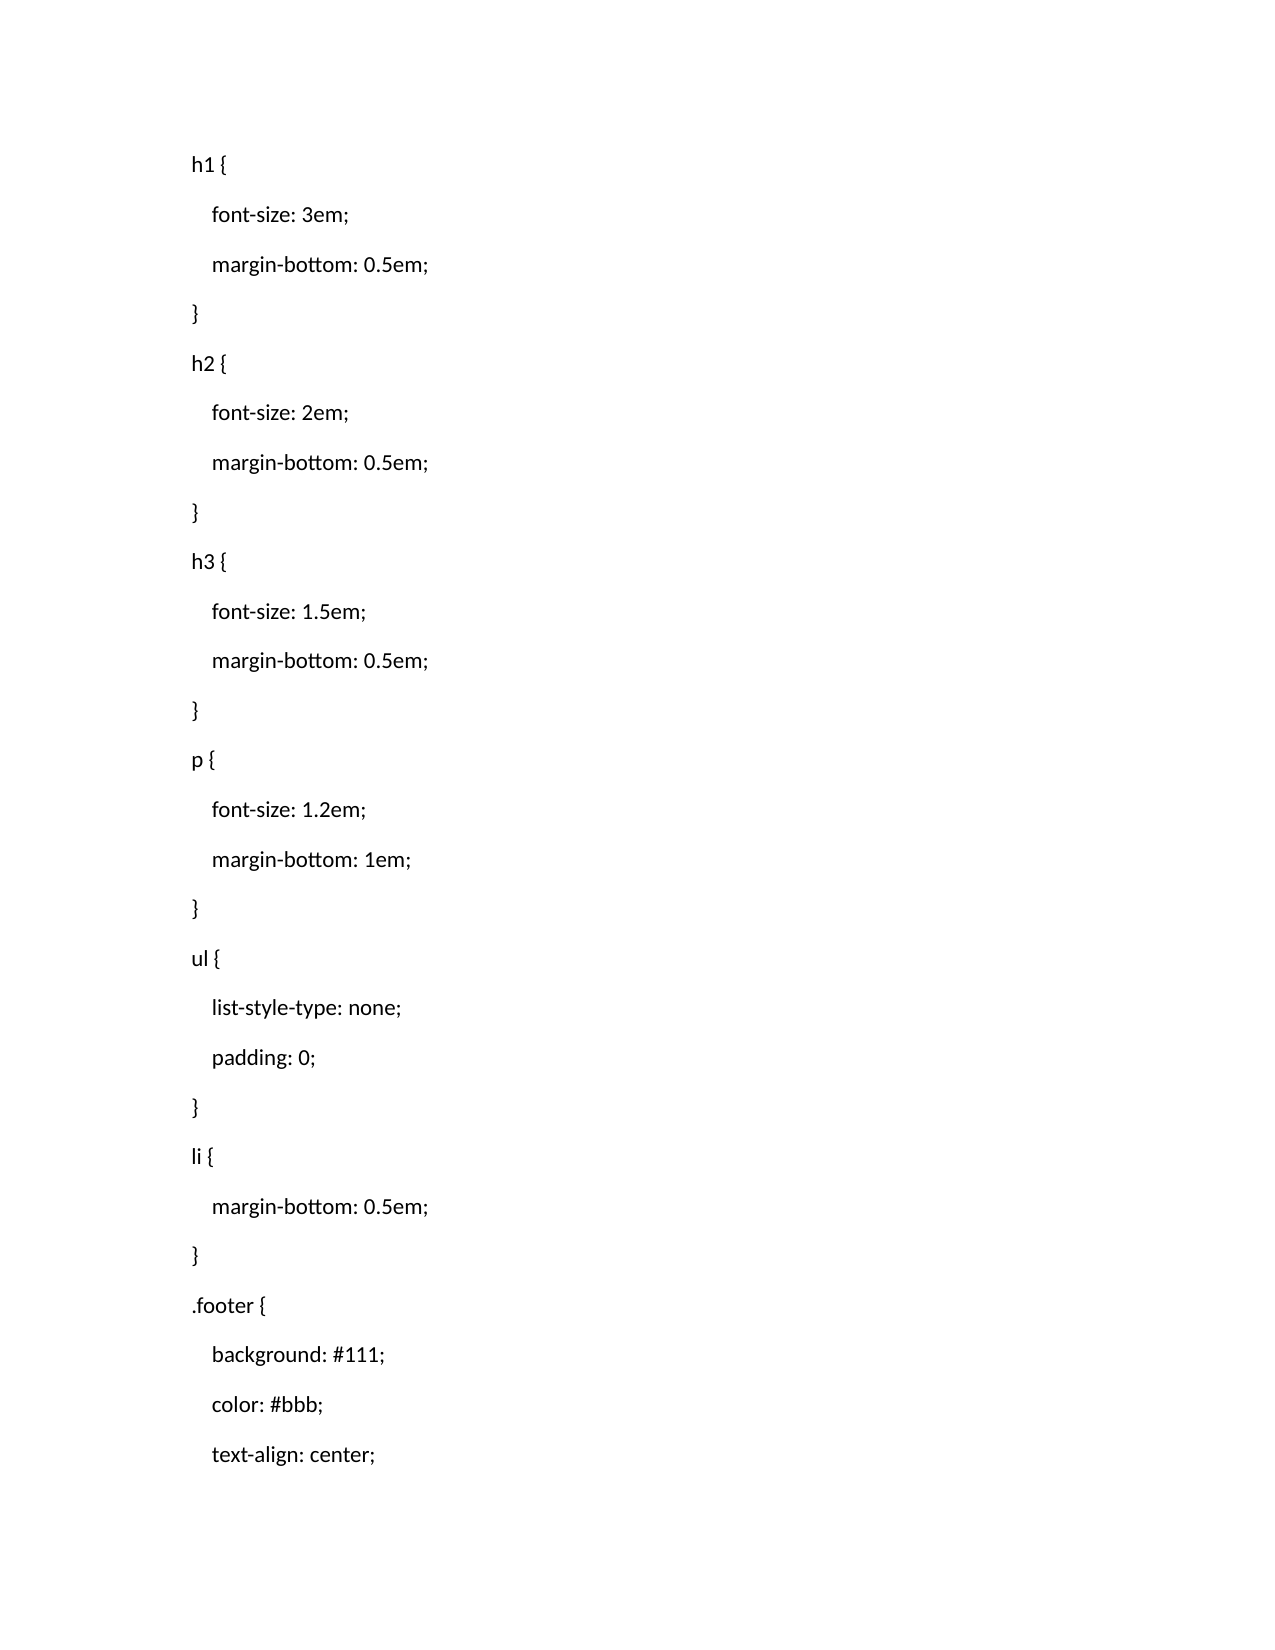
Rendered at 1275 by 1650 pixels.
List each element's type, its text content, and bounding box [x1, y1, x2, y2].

text font-size: 1.2em; [150, 794, 1125, 823]
text font-size: 2em; [150, 398, 1125, 427]
text margin-bottom: 1em; [150, 844, 1125, 873]
text } [150, 1241, 1125, 1269]
text p { [150, 745, 1125, 774]
text list-style-type: none; [150, 993, 1125, 1022]
text li { [150, 1142, 1125, 1170]
text } [150, 299, 1125, 327]
text padding: 0; [150, 1042, 1125, 1071]
text h1 { [150, 150, 1125, 179]
text margin-bottom: 0.5em; [150, 1191, 1125, 1220]
text color: #bbb; [150, 1389, 1125, 1418]
text h2 { [150, 348, 1125, 377]
text h3 { [150, 547, 1125, 575]
text } [150, 497, 1125, 526]
text .footer { [150, 1290, 1125, 1319]
text } [150, 894, 1125, 922]
text margin-bottom: 0.5em; [150, 249, 1125, 278]
text ul { [150, 943, 1125, 972]
text } [150, 695, 1125, 724]
text font-size: 1.5em; [150, 596, 1125, 625]
text background: #111; [150, 1340, 1125, 1369]
text text-align: center; [150, 1439, 1125, 1468]
text } [150, 1092, 1125, 1121]
text margin-bottom: 0.5em; [150, 646, 1125, 674]
text font-size: 3em; [150, 199, 1125, 228]
text margin-bottom: 0.5em; [150, 447, 1125, 476]
